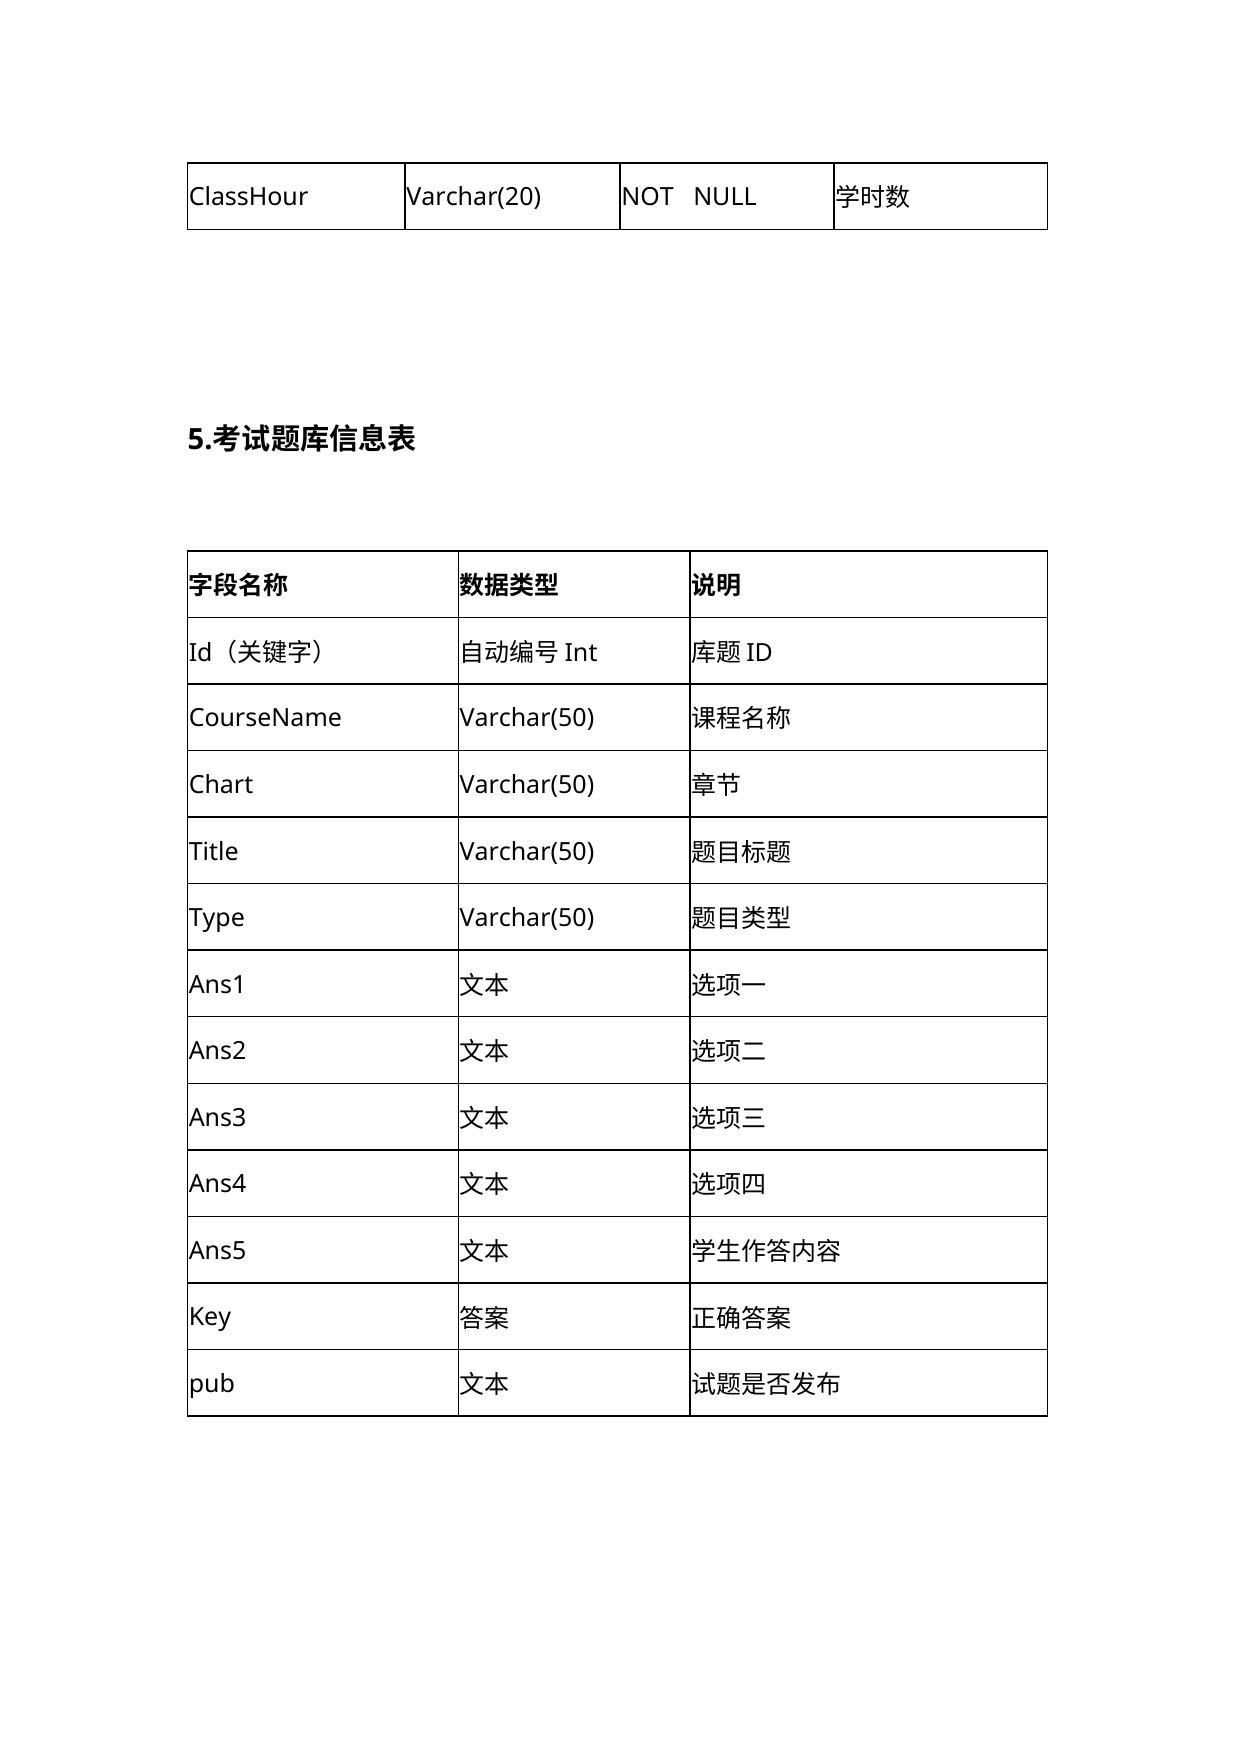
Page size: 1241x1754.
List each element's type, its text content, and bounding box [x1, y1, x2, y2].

table_cell 答案 [459, 1284, 689, 1349]
table_cell Varchar(50) [459, 818, 689, 883]
table_cell 题目类型 [691, 884, 1047, 949]
table_cell ClassHour [188, 164, 404, 228]
table_cell 文本 [459, 1084, 689, 1149]
table_cell Varchar(50) [459, 884, 689, 949]
table_cell 试题是否发布 [691, 1350, 1047, 1415]
table_cell 文本 [459, 1217, 689, 1282]
table_cell Varchar(20) [406, 164, 619, 228]
table_cell 文本 [459, 1017, 689, 1082]
table_cell 文本 [459, 951, 689, 1016]
table_cell Type [188, 884, 458, 949]
table_cell Ans1 [188, 951, 458, 1016]
table_cell 学生作答内容 [691, 1217, 1047, 1282]
table_cell 选项二 [691, 1017, 1047, 1082]
text 5.考试题库信息表 [187, 404, 1053, 469]
table_cell NOT NULL [621, 164, 833, 228]
table_cell Ans4 [188, 1151, 458, 1216]
table_cell Ans5 [188, 1217, 458, 1282]
table_header 数据类型 [459, 552, 689, 616]
table_cell 选项三 [691, 1084, 1047, 1149]
table_cell 题目标题 [691, 818, 1047, 883]
table_cell Varchar(50) [459, 685, 689, 749]
table_cell Chart [188, 751, 458, 816]
table_cell Title [188, 818, 458, 883]
table_cell 章节 [691, 751, 1047, 816]
table_cell 选项四 [691, 1151, 1047, 1216]
table_cell Key [188, 1284, 458, 1349]
table_header 字段名称 [188, 552, 458, 616]
table_cell Ans2 [188, 1017, 458, 1082]
table_cell 课程名称 [691, 685, 1047, 749]
table_cell 库题ID [691, 618, 1047, 683]
table_cell Varchar(50) [459, 751, 689, 816]
table_cell 自动编号Int [459, 618, 689, 683]
table_cell pub [188, 1350, 458, 1415]
table_cell Id（关键字） [188, 618, 458, 683]
table_cell 文本 [459, 1151, 689, 1216]
table_cell CourseName [188, 685, 458, 749]
table_header 说明 [691, 552, 1047, 616]
table_cell Ans3 [188, 1084, 458, 1149]
table_cell 学时数 [835, 164, 1047, 228]
table_cell 文本 [459, 1350, 689, 1415]
table_cell 选项一 [691, 951, 1047, 1016]
table_cell 正确答案 [691, 1284, 1047, 1349]
